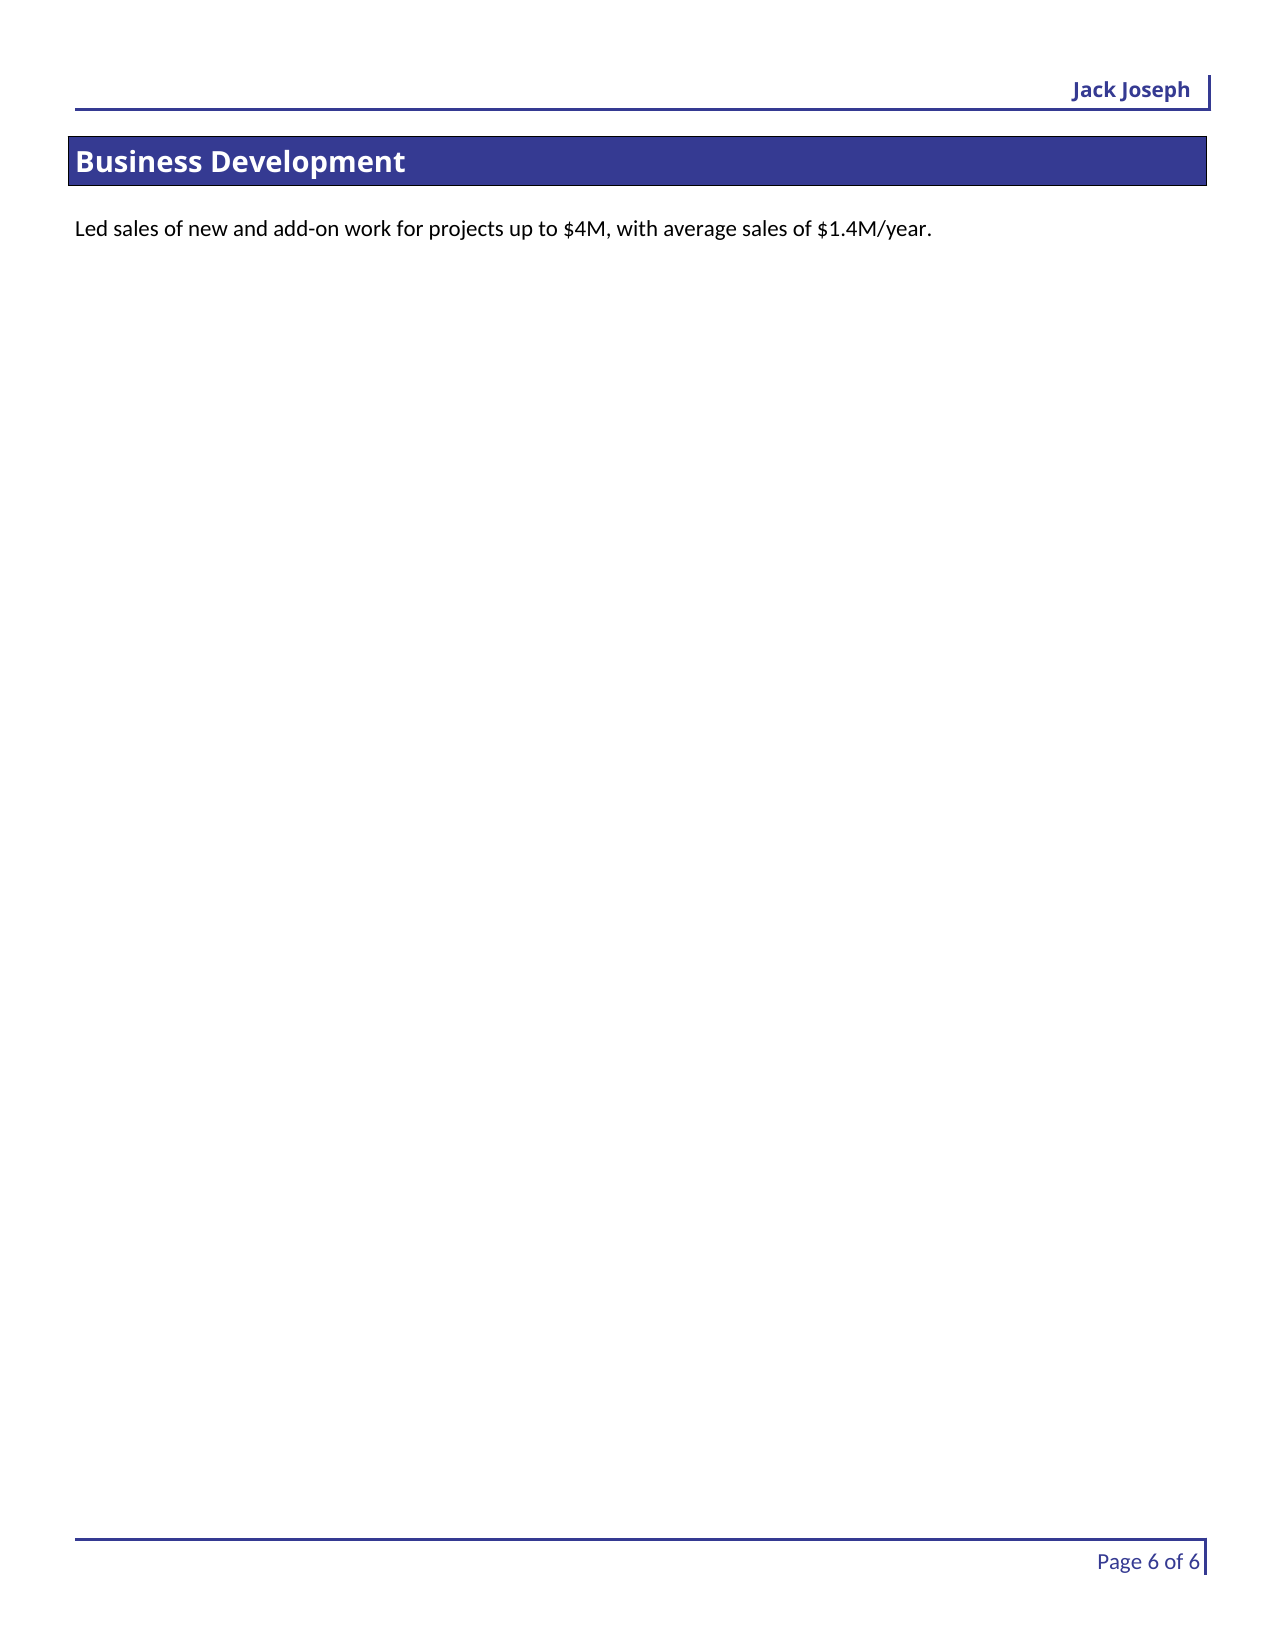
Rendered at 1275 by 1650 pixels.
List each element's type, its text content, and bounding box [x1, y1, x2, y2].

list Led sales of new and add-on work for projects up to $4M, with average sales of $1.4M/year. [75, 214, 1200, 242]
subtitle Business Development [69, 137, 1206, 185]
